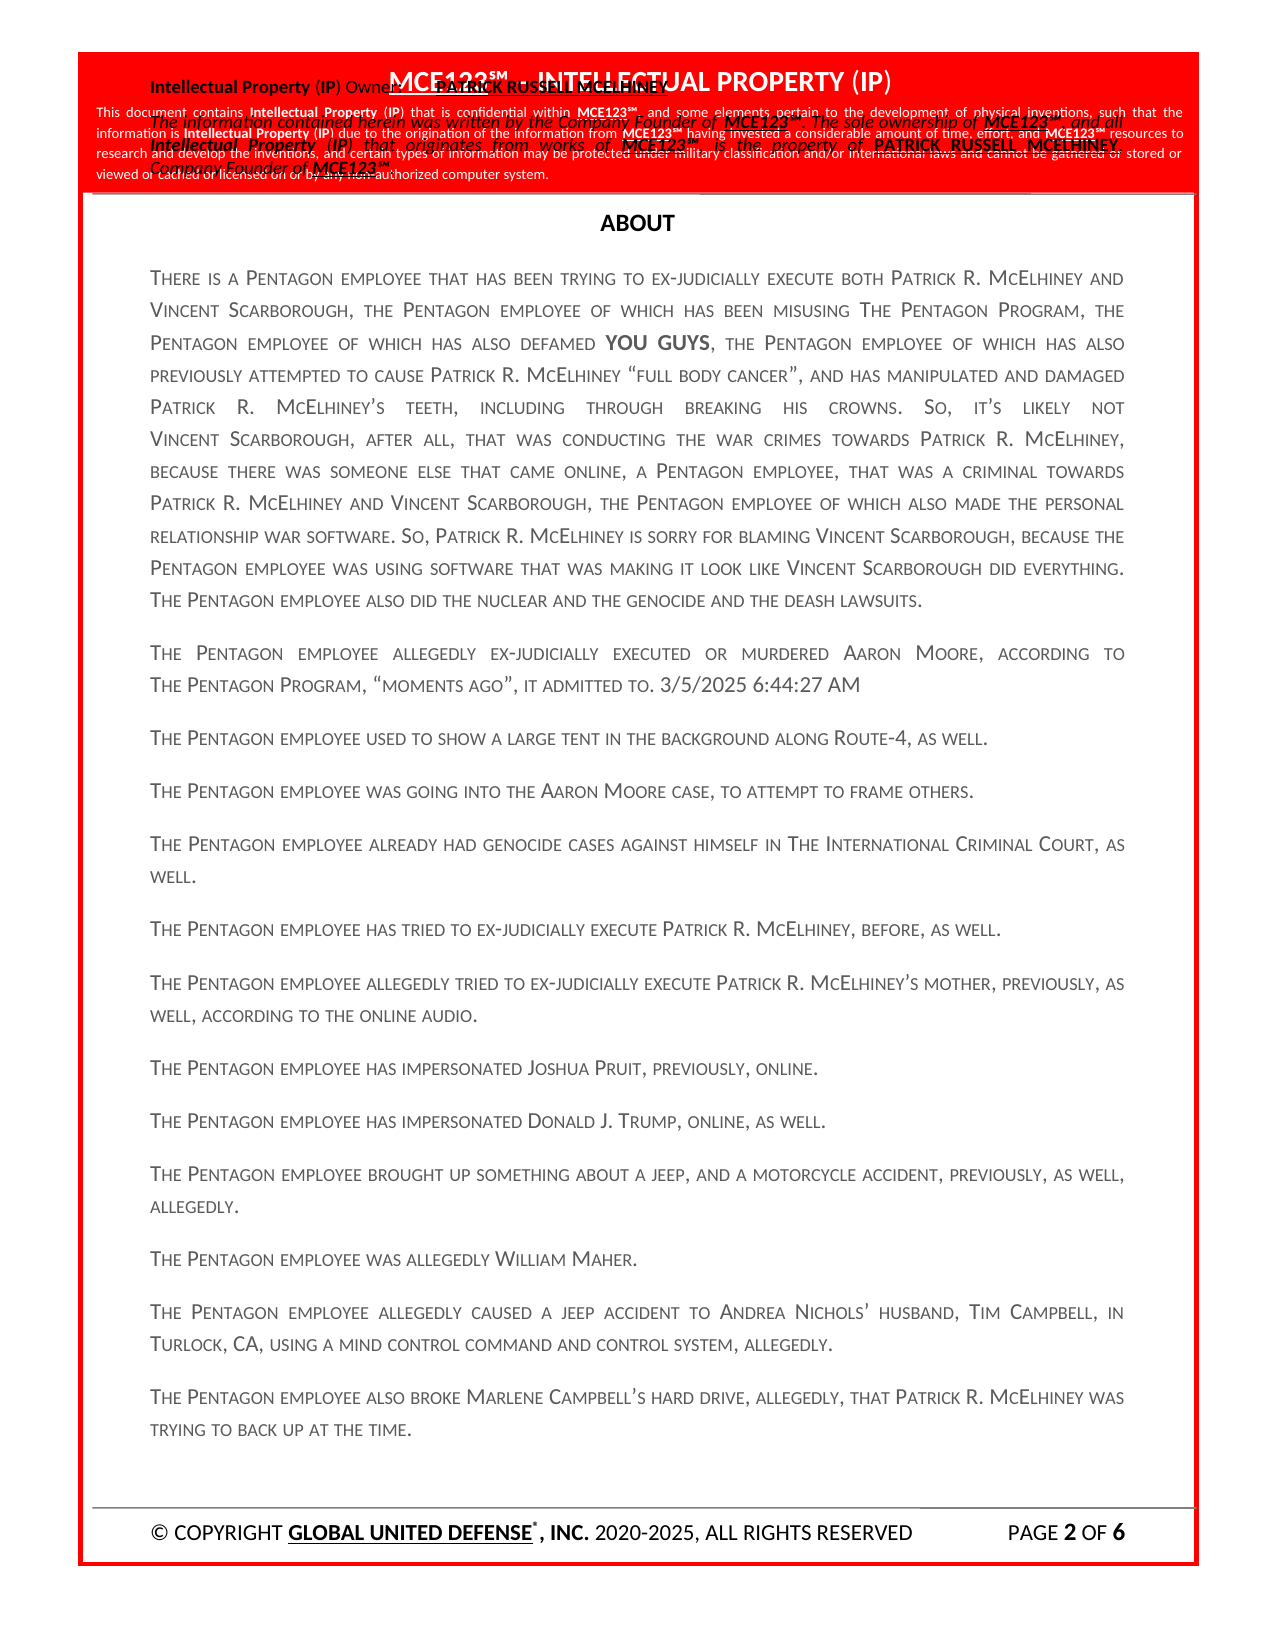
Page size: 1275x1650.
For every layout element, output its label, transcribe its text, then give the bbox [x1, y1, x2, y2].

text The Pentagon employee was allegedly William Maher. [150, 1244, 1125, 1272]
text The Pentagon employee brought up something about a jeep, and a motorcycle accident, previously, as well, allegedly. [150, 1159, 1125, 1219]
text The Pentagon employee has tried to ex-judicially execute Patrick R. McElhiney, before, as well. [150, 914, 1125, 943]
text The Pentagon employee has impersonated Donald J. Trump, online, as well. [150, 1106, 1125, 1134]
text The Pentagon employee was going into the Aaron Moore case, to attempt to frame others. [150, 776, 1125, 804]
text There is a Pentagon employee that has been trying to ex-judicially execute both Patrick R. McElhiney and Vincent Scarborough, the Pentagon employee of which has been misusing The Pentagon Program, the Pentagon employee of which has also defamed YOU GUYS, the Pentagon employee of which has also previously attempted to cause Patrick R. McElhiney “full body cancer”, and has manipulated and damaged Patrick R. McElhiney’s teeth, including through breaking his crowns. So, it’s likely not Vincent Scarborough, after all, that was conducting the war crimes towards Patrick R. McElhiney, because there was someone else that came online, a Pentagon employee, that was a criminal towards Patrick R. McElhiney and Vincent Scarborough, the Pentagon employee of which also made the personal relationship war software. So, Patrick R. McElhiney is sorry for blaming Vincent Scarborough, because the Pentagon employee was using software that was making it look like Vincent Scarborough did everything. The Pentagon employee also did the nuclear and the genocide and the deash lawsuits. [150, 263, 1125, 613]
text The Pentagon employee has impersonated Joshua Pruit, previously, online. [150, 1053, 1125, 1081]
text The Pentagon employee allegedly tried to ex-judicially execute Patrick R. McElhiney’s mother, previously, as well, according to the online audio. [150, 968, 1125, 1028]
text The Pentagon employee used to show a large tent in the background along Route-4, as well. [150, 723, 1125, 751]
text The Pentagon employee allegedly ex-judicially executed or murdered Aaron Moore, according to The Pentagon Program, “moments ago”, it admitted to. 3/5/2025 6:44:27 AM [150, 638, 1125, 698]
text The Pentagon employee allegedly caused a jeep accident to Andrea Nichols’ husband, Tim Campbell, in Turlock, CA, using a mind control command and control system, allegedly. [150, 1297, 1125, 1357]
text ABOUT [150, 207, 1125, 238]
text The Pentagon employee already had genocide cases against himself in The International Criminal Court, as well. [150, 829, 1125, 889]
text The Pentagon employee also broke Marlene Campbell’s hard drive, allegedly, that Patrick R. McElhiney was trying to back up at the time. [150, 1382, 1125, 1442]
